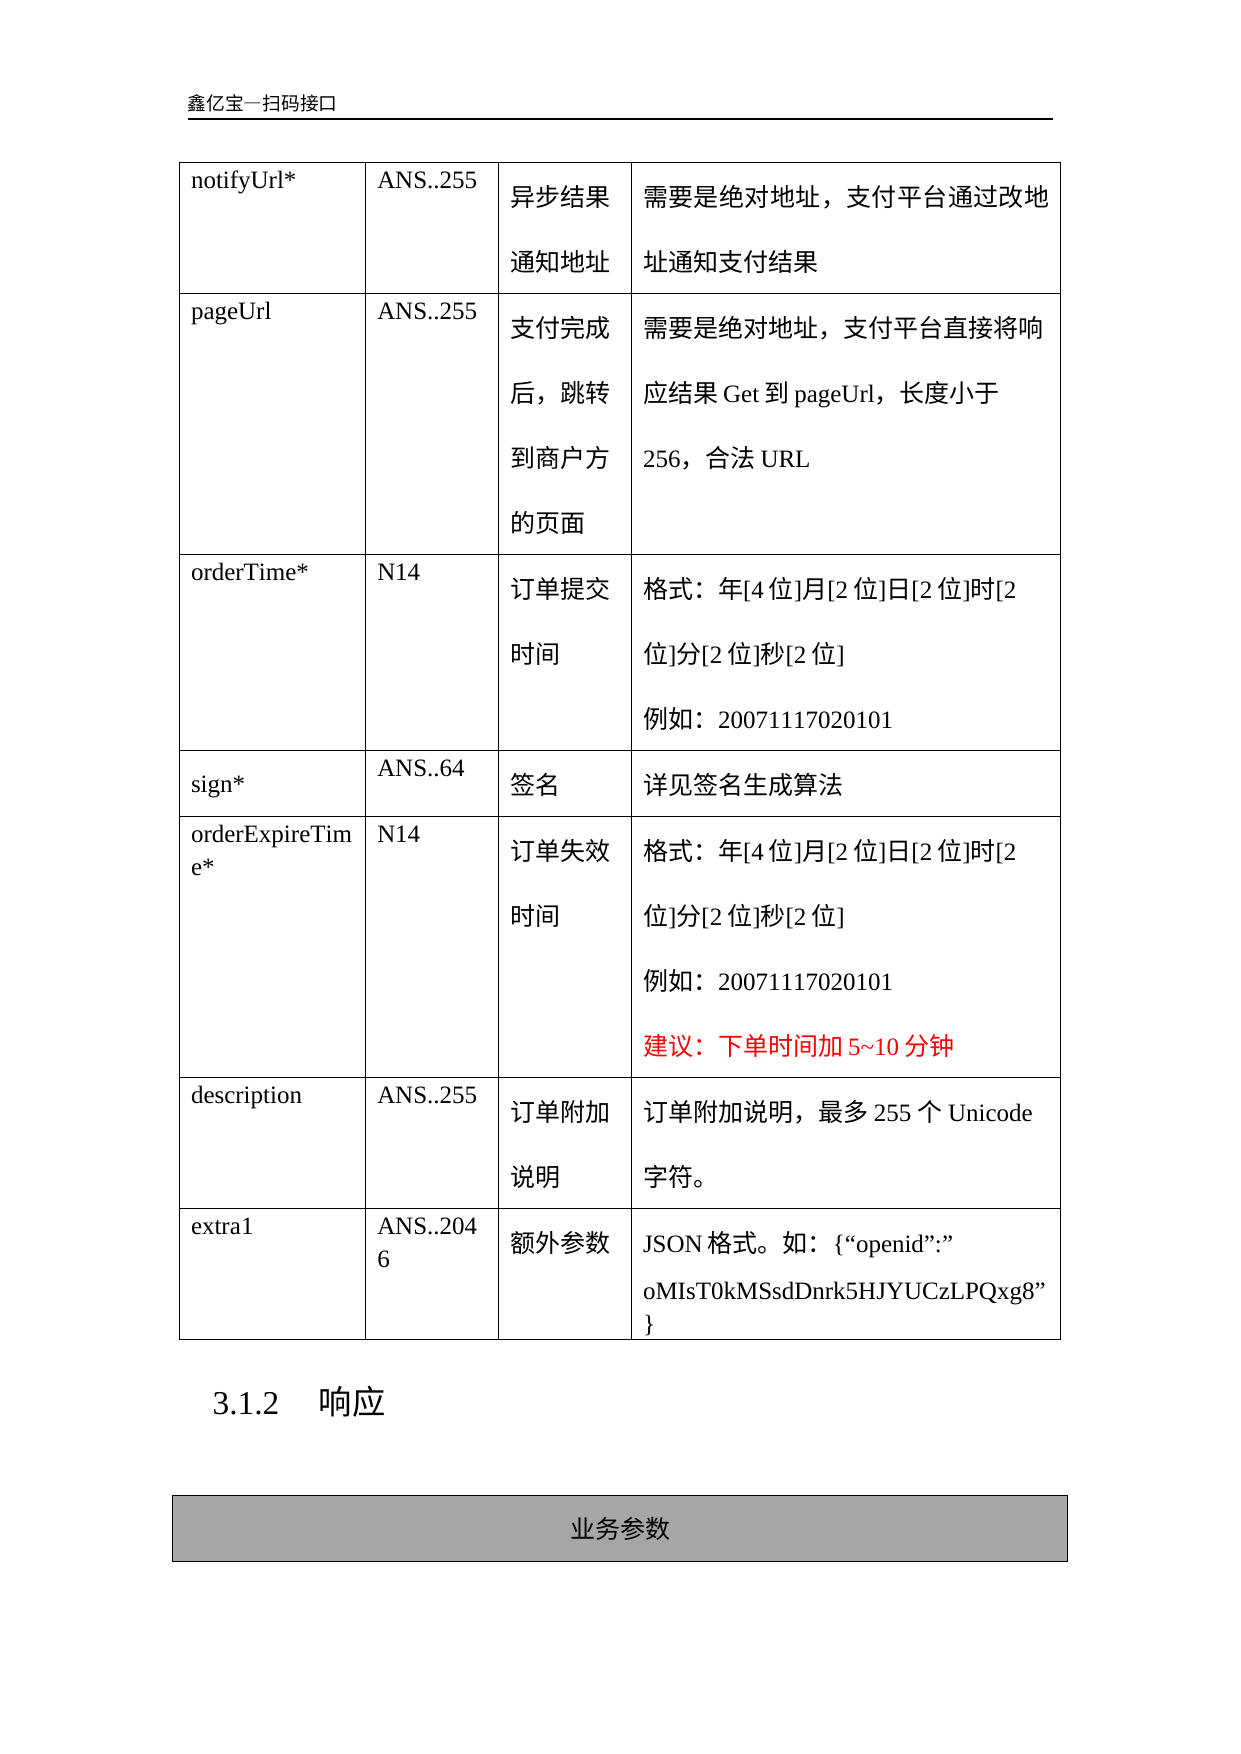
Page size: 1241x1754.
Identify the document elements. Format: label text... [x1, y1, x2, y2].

table_cell sign* [180, 751, 365, 816]
table_cell 需要是绝对地址，支付平台直接将响应结果Get到pageUrl，长度小于256，合法URL [632, 294, 1060, 554]
table_cell ANS..64 [366, 751, 498, 816]
table_cell 格式：年[4位]月[2位]日[2位]时[2位]分[2位]秒[2位] 例如：20071117020101 建议：下单时间加5~10分钟 [632, 817, 1060, 1077]
table_cell 格式：年[4位]月[2位]日[2位]时[2位]分[2位]秒[2位] 例如：20071117020101 [632, 555, 1060, 750]
table_cell 订单提交时间 [499, 555, 631, 750]
table_cell N14 [366, 817, 498, 1077]
table_cell 额外参数 [499, 1209, 631, 1339]
table_cell ANS..255 [366, 294, 498, 554]
table_cell extra1 [180, 1209, 365, 1339]
table_cell 订单附加说明，最多 255 个 Unicode 字符。 [632, 1078, 1060, 1208]
table_cell N14 [366, 555, 498, 750]
table_cell 支付完成后，跳转到商户方的页面 [499, 294, 631, 554]
table_cell 异步结果通知地址 [499, 163, 631, 293]
table_cell 订单失效时间 [499, 817, 631, 1077]
table_cell description [180, 1078, 365, 1208]
table_cell notifyUrl* [180, 163, 365, 293]
table_cell 订单附加说明 [499, 1078, 631, 1208]
table_cell JSON格式。如：{“openid”:” oMIsT0kMSsdDnrk5HJYUCzLPQxg8”} [632, 1209, 1060, 1339]
table_cell ANS..2046 [366, 1209, 498, 1339]
table_cell orderExpireTime* [180, 817, 365, 1077]
table_cell ANS..255 [366, 1078, 498, 1208]
table_cell 详见签名生成算法 [632, 751, 1060, 816]
subtitle 响应 [212, 1367, 1028, 1432]
table_cell ANS..255 [366, 163, 498, 293]
table_header 业务参数 [173, 1496, 1067, 1561]
table_cell 签名 [499, 751, 631, 816]
table_cell orderTime* [180, 555, 365, 750]
table_cell pageUrl [180, 294, 365, 554]
table_cell 需要是绝对地址，支付平台通过改地址通知支付结果 [632, 163, 1060, 293]
